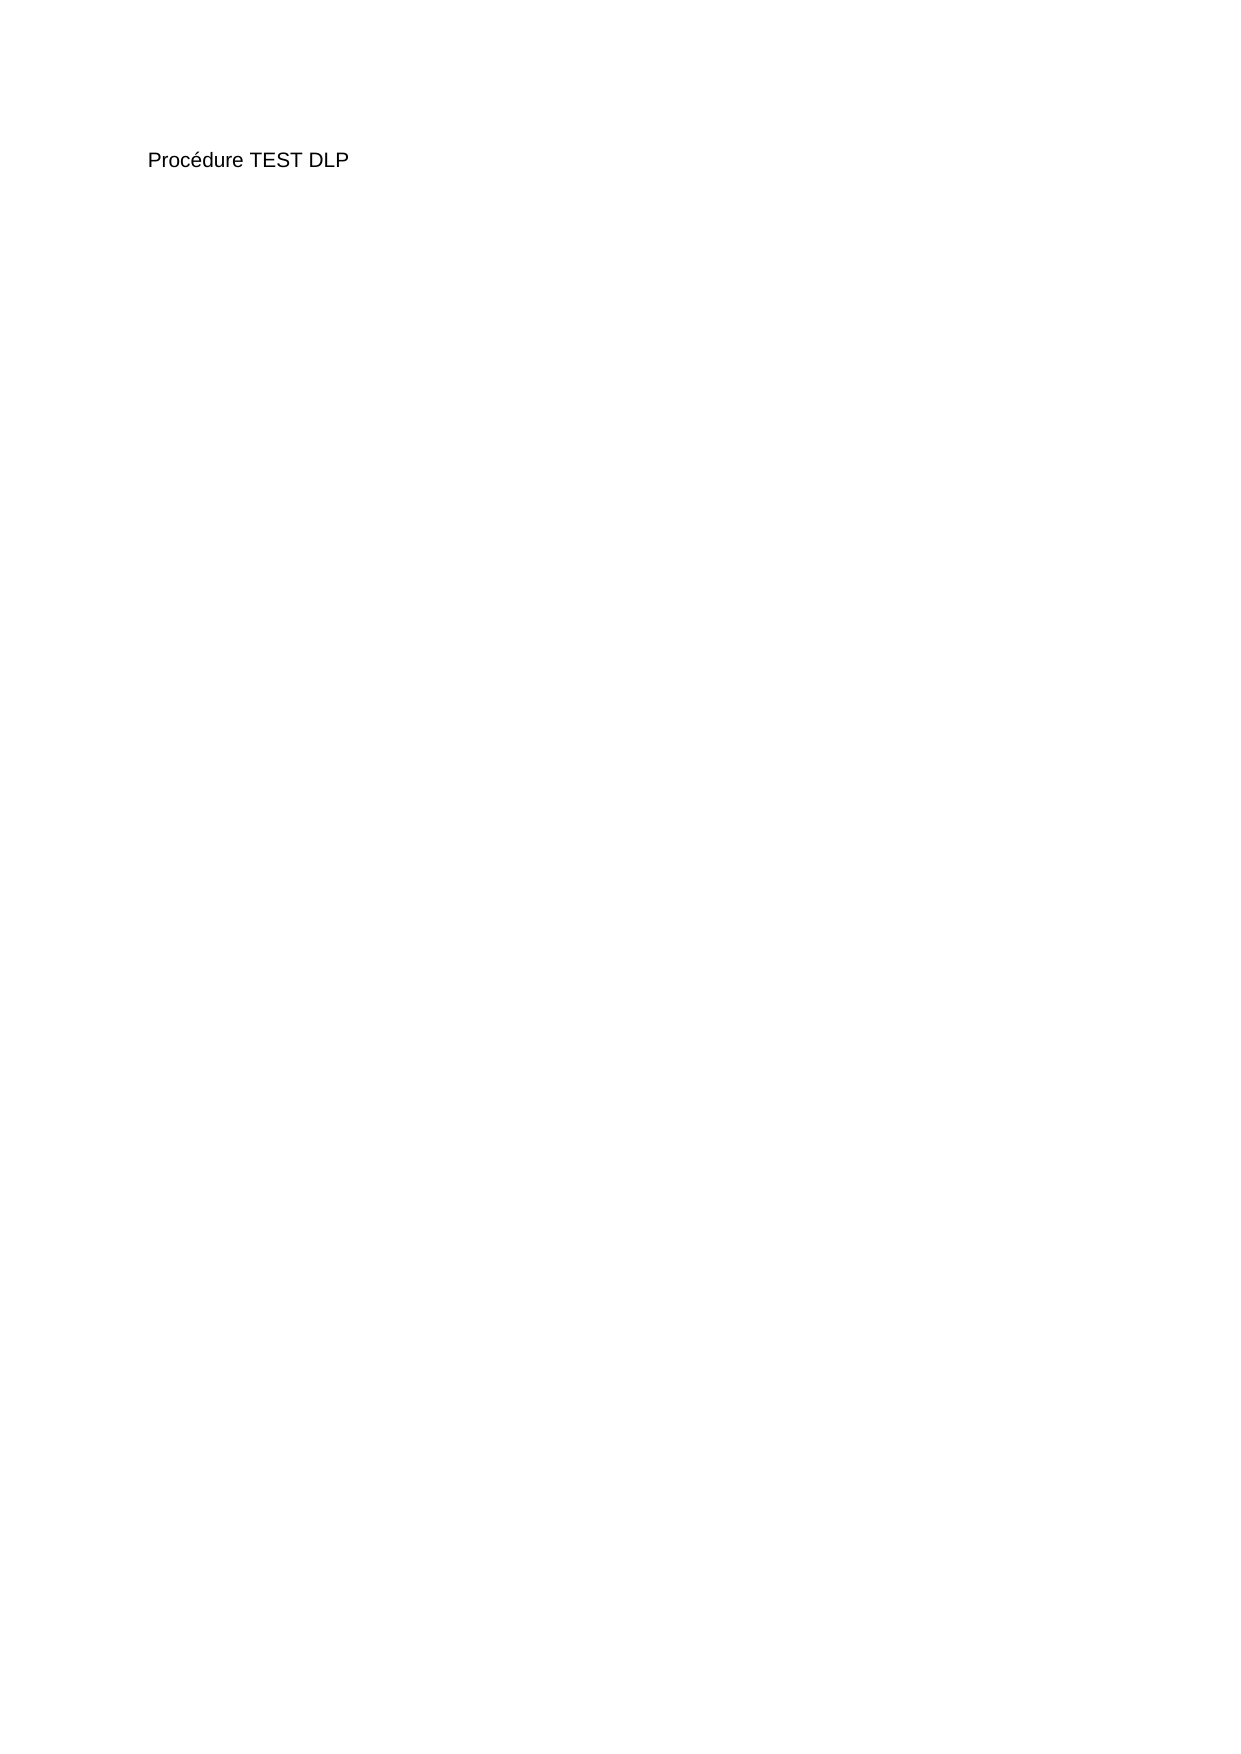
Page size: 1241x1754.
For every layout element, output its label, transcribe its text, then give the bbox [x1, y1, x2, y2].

text Procédure TEST DLP [148, 148, 1093, 172]
